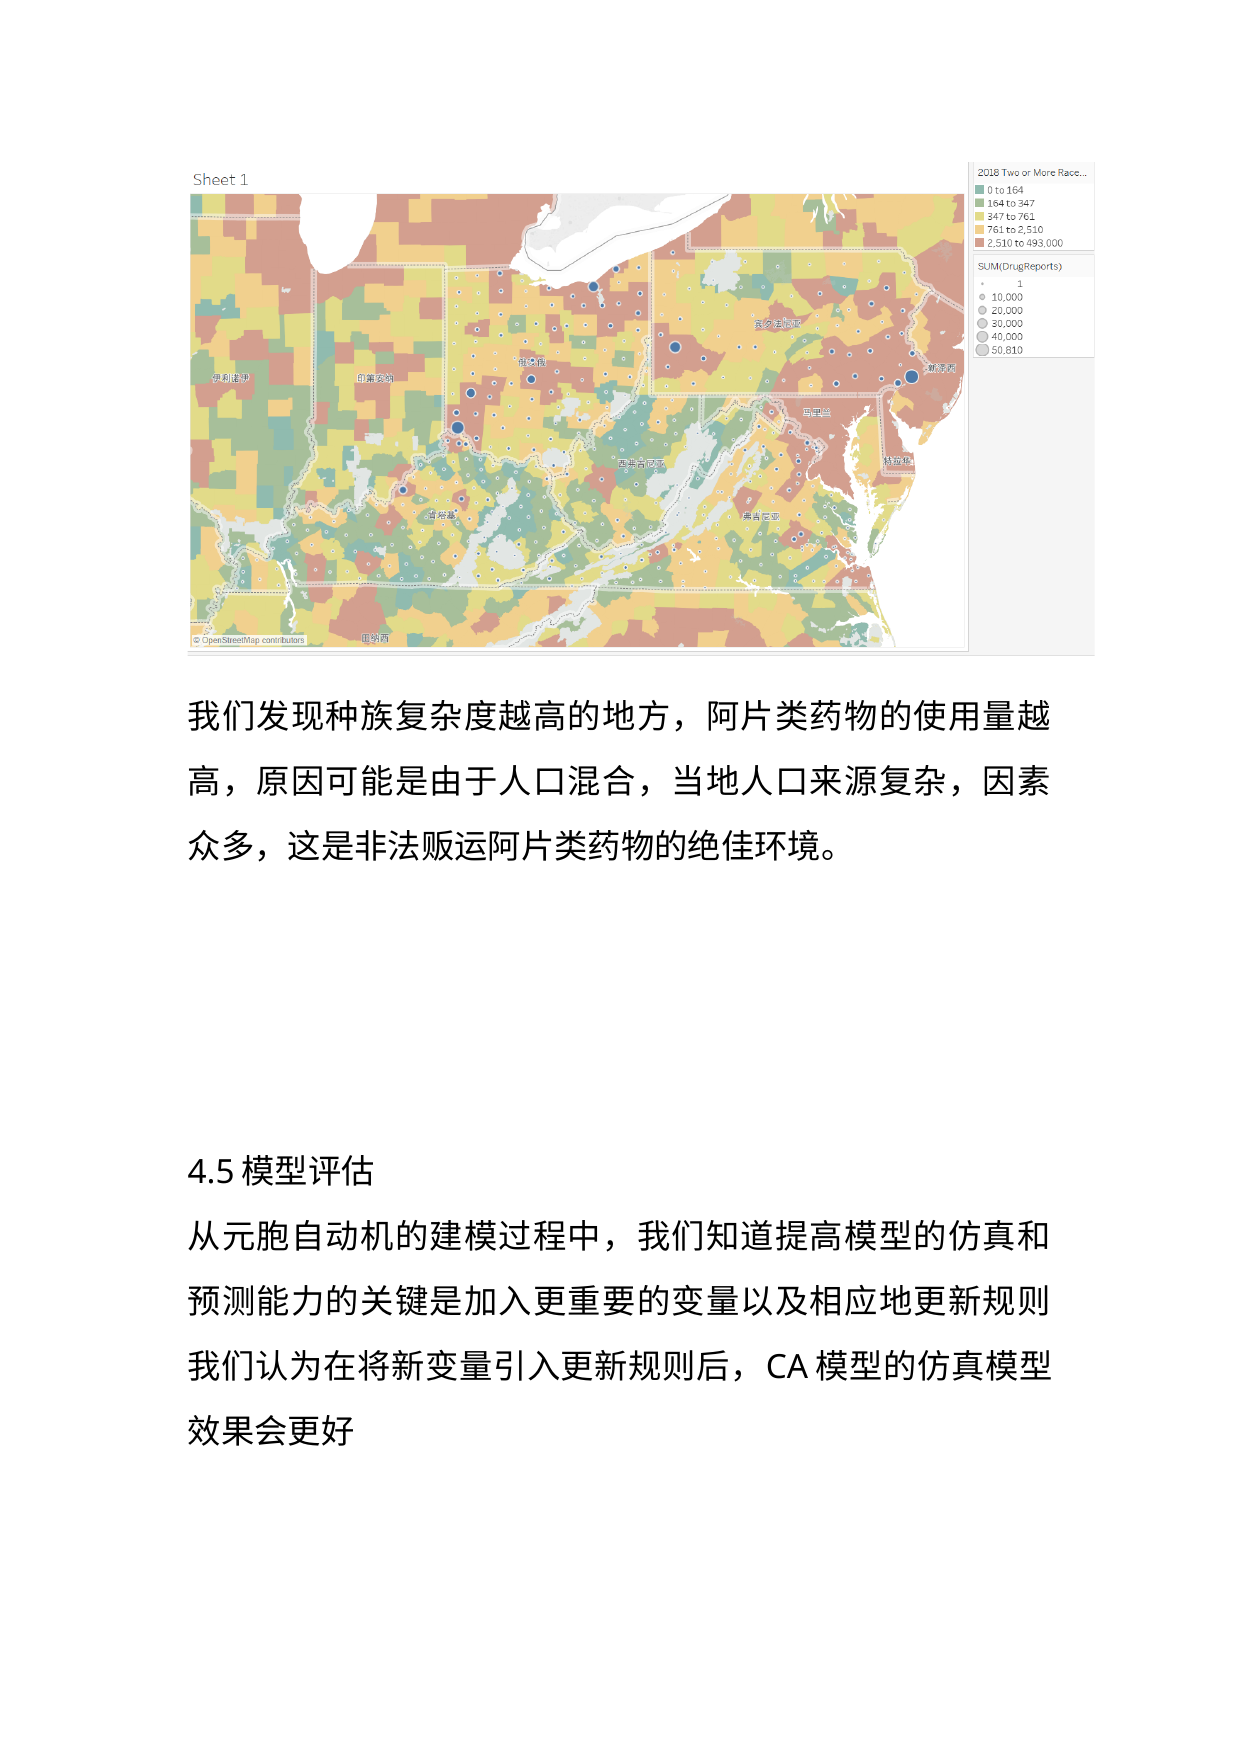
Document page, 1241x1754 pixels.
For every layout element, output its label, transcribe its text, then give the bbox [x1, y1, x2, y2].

text 我们发现种族复杂度越高的地方，阿片类药物的使用量越高，原因可能是由于人口混合，当地人口来源复杂，因素众多，这是非法贩运阿片类药物的绝佳环境。 [187, 682, 1053, 877]
picture [187, 162, 1095, 656]
text 从元胞自动机的建模过程中，我们知道提高模型的仿真和预测能力的关键是加入更重要的变量以及相应地更新规则。我们认为在将新变量引入更新规则后，CA模型的仿真模型效果会更好 [187, 1202, 1053, 1462]
text 4.5模型评估 [187, 1137, 1053, 1202]
